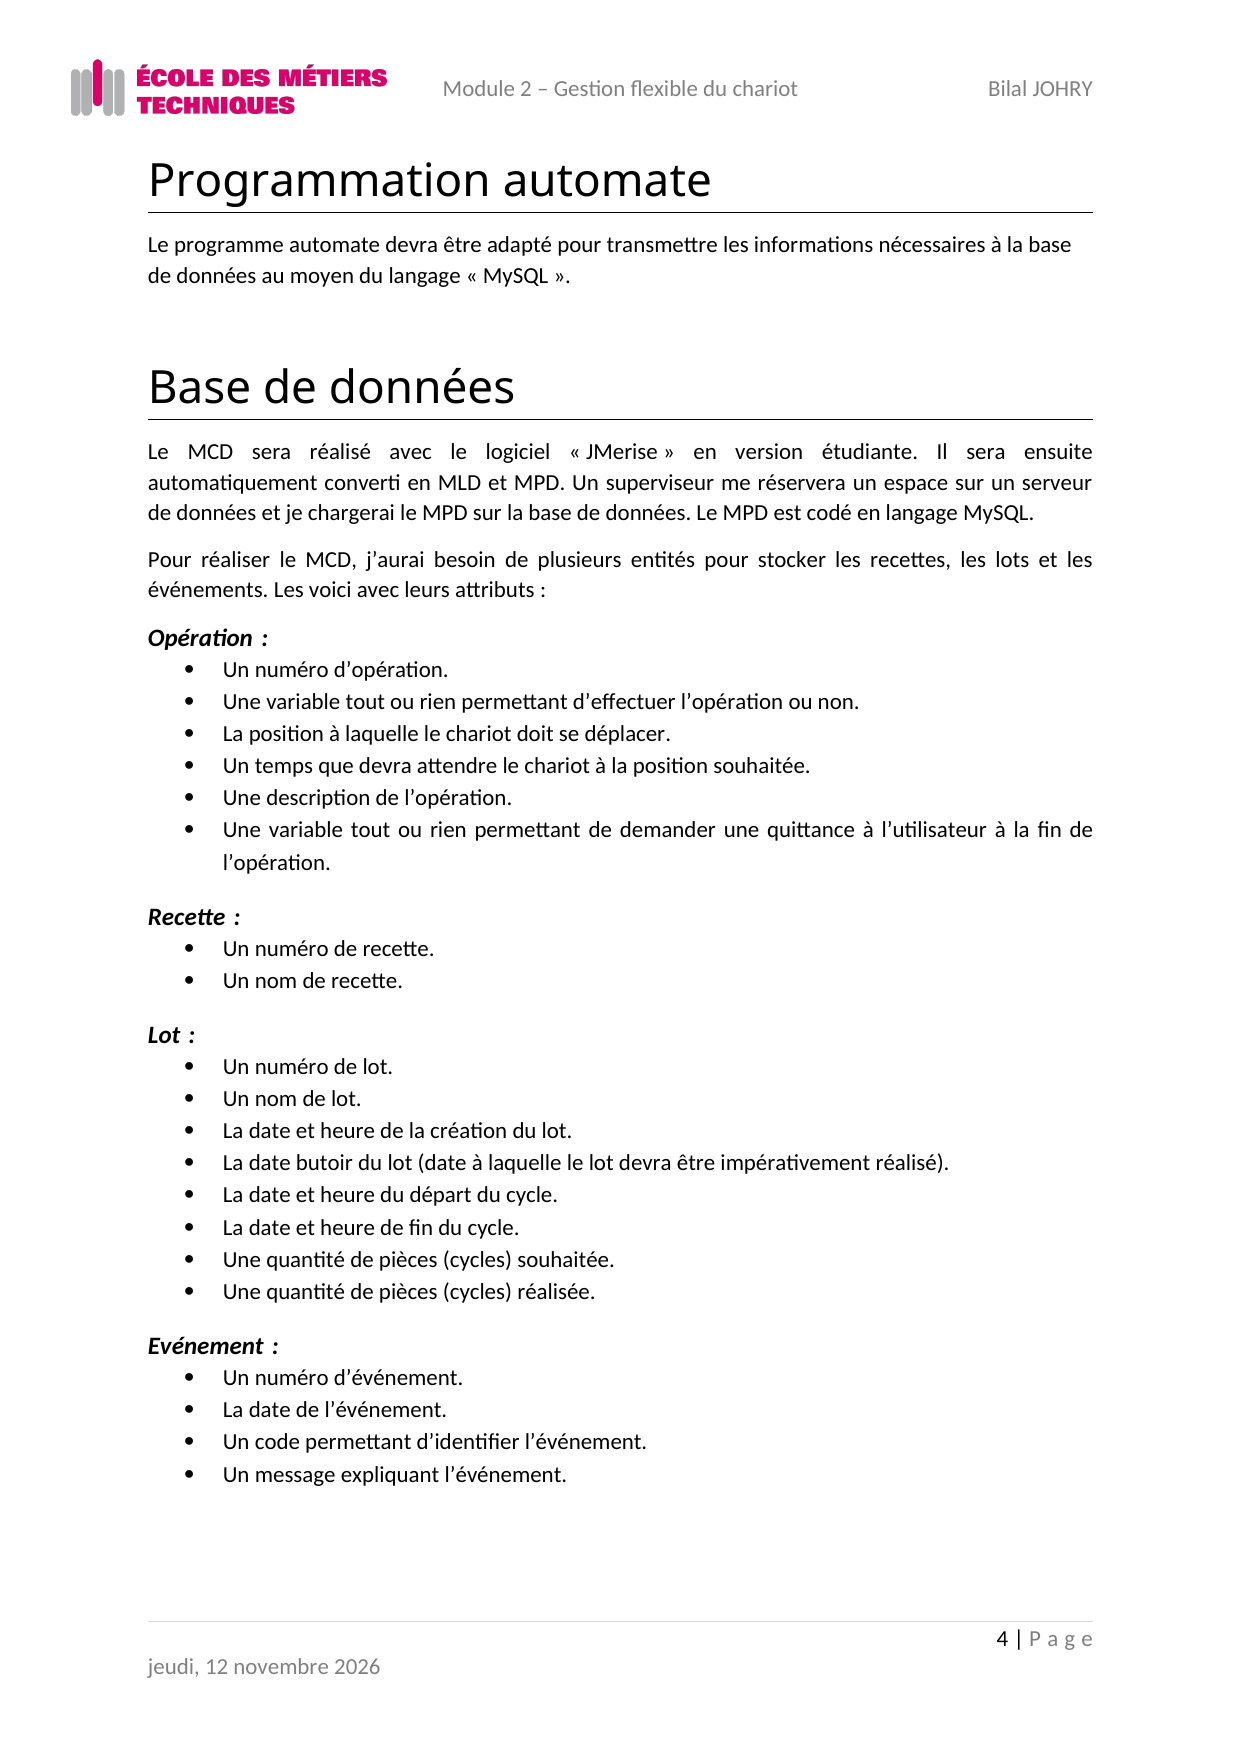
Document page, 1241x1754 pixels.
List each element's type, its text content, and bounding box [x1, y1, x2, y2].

list Une quantité de pièces (cycles) réalisée. [185, 1277, 1093, 1305]
list Un nom de lot. [185, 1084, 1093, 1112]
text Opération : [148, 622, 1093, 652]
list Une variable tout ou rien permettant d’effectuer l’opération ou non. [185, 687, 1093, 715]
text Evénement : [148, 1330, 1093, 1361]
list Une variable tout ou rien permettant de demander une quittance à l’utilisateur à la fin de l’opération. [185, 816, 1093, 876]
list La date et heure de la création du lot. [185, 1116, 1093, 1144]
text Lot : [148, 1019, 1093, 1049]
list Une quantité de pièces (cycles) souhaitée. [185, 1245, 1093, 1273]
list Un numéro d’opération. [185, 655, 1093, 683]
text Pour réaliser le MCD, j’aurai besoin de plusieurs entités pour stocker les recettes, les lots et les événements. Les voici avec leurs attributs : [148, 545, 1093, 603]
list Un code permettant d’identifier l’événement. [185, 1427, 1093, 1456]
list La date et heure de fin du cycle. [185, 1213, 1093, 1241]
text Programmation automate [148, 148, 1093, 212]
text Recette : [148, 901, 1093, 931]
list La date butoir du lot (date à laquelle le lot devra être impérativement réalisé). [185, 1148, 1093, 1176]
list Un message expliquant l’événement. [185, 1460, 1093, 1488]
list Un nom de recette. [185, 966, 1093, 994]
text Base de données [148, 354, 1093, 419]
list Une description de l’opération. [185, 783, 1093, 811]
text Le programme automate devra être adapté pour transmettre les informations nécessaires à la base de données au moyen du langage « MySQL ». [148, 231, 1093, 289]
list La position à laquelle le chariot doit se déplacer. [185, 719, 1093, 747]
list Un temps que devra attendre le chariot à la position souhaitée. [185, 751, 1093, 779]
list Un numéro d’événement. [185, 1363, 1093, 1391]
picture [35, 59, 422, 116]
list Un numéro de lot. [185, 1052, 1093, 1080]
list Un numéro de recette. [185, 934, 1093, 962]
text Le MCD sera réalisé avec le logiciel « JMerise » en version étudiante. Il sera ensuite automatiquement converti en MLD et MPD. Un superviseur me réservera un espace sur un serveur de données et je chargerai le MPD sur la base de données. Le MPD est codé en langage MySQL. [148, 437, 1093, 526]
list La date de l’événement. [185, 1395, 1093, 1423]
list La date et heure du départ du cycle. [185, 1181, 1093, 1209]
